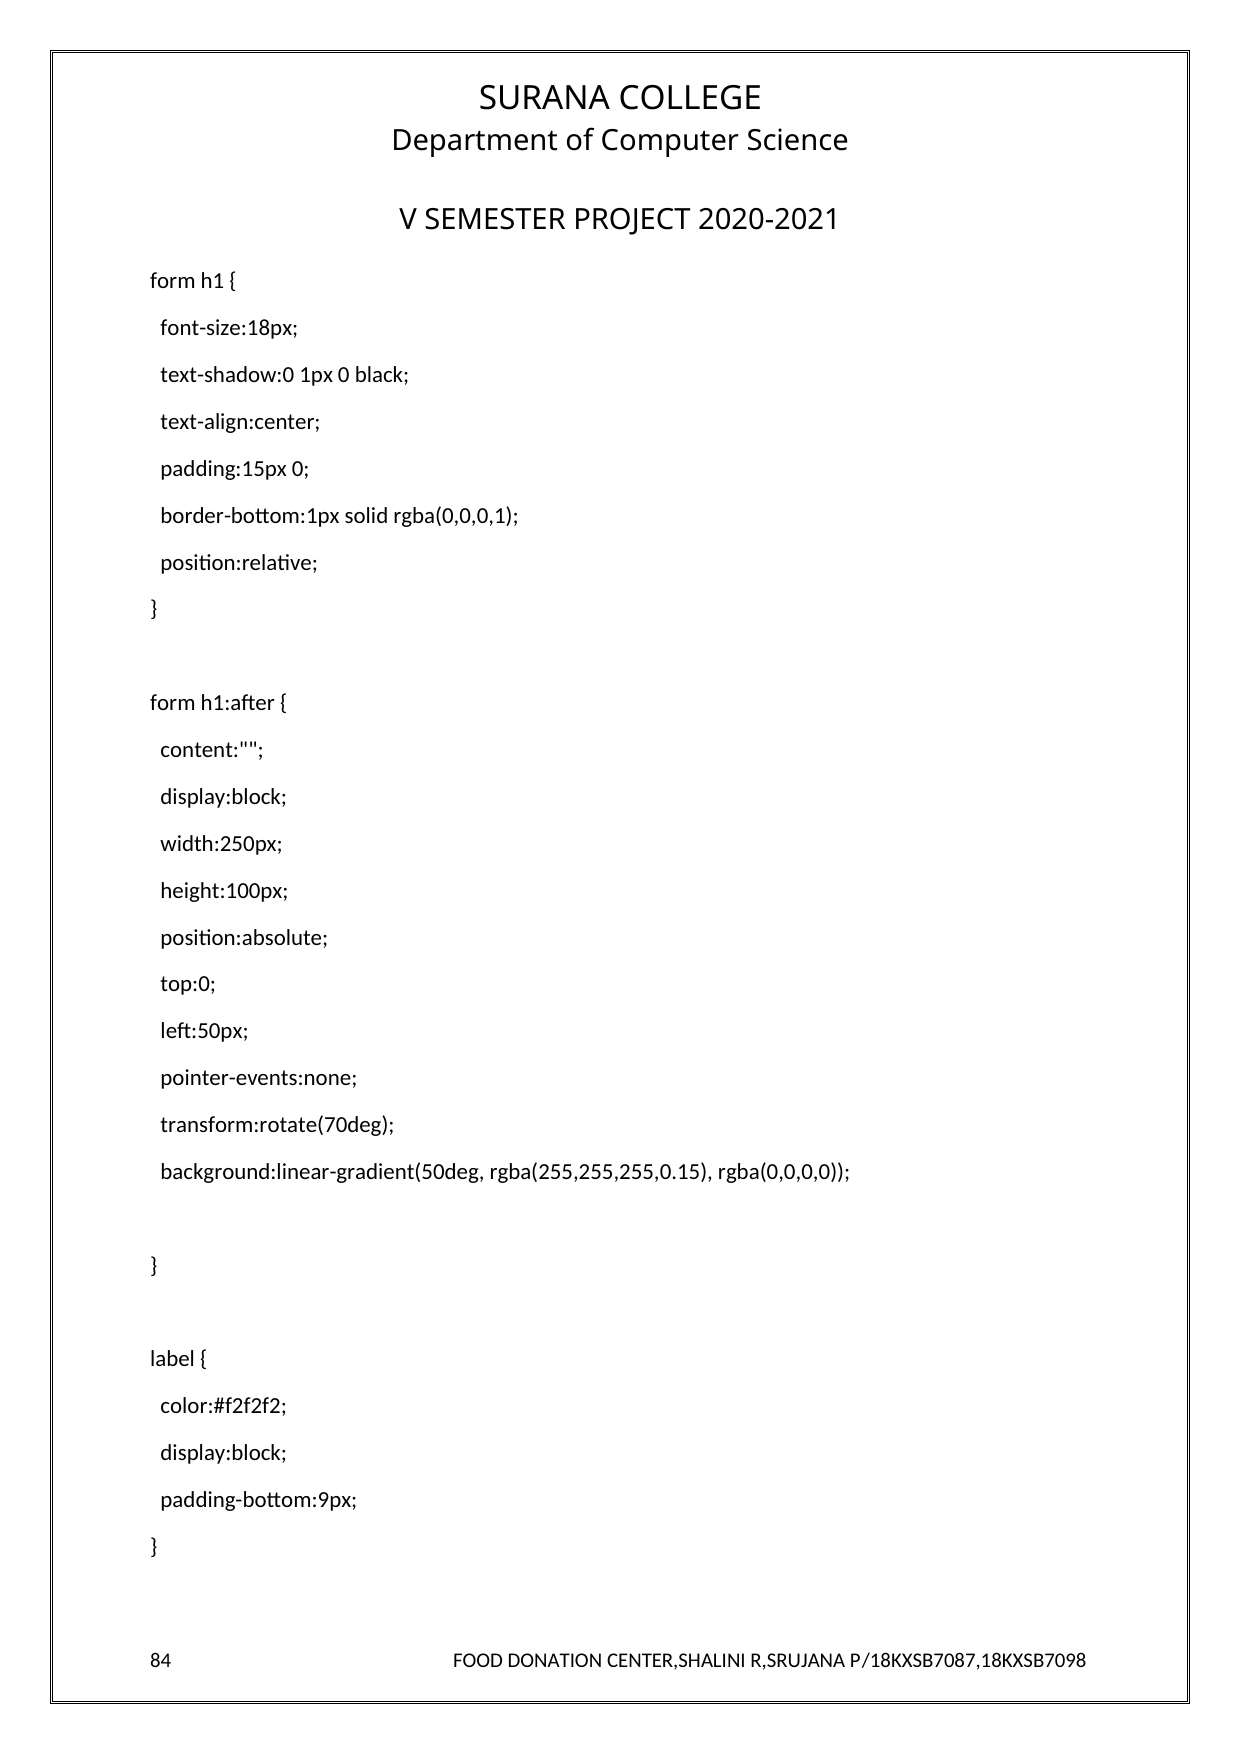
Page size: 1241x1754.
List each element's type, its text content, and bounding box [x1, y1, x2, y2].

text height:100px; [150, 876, 1090, 904]
text top:0; [150, 969, 1090, 997]
text } [150, 594, 1090, 622]
text width:250px; [150, 829, 1090, 857]
text border-bottom:1px solid rgba(0,0,0,1); [150, 501, 1090, 529]
text label { [150, 1344, 1090, 1372]
text background:linear-gradient(50deg, rgba(255,255,255,0.15), rgba(0,0,0,0)); [150, 1157, 1090, 1185]
text left:50px; [150, 1016, 1090, 1044]
text display:block; [150, 782, 1090, 810]
text text-align:center; [150, 407, 1090, 435]
text text-shadow:0 1px 0 black; [150, 360, 1090, 388]
text content:""; [150, 735, 1090, 763]
text } [150, 1251, 1090, 1279]
text font-size:18px; [150, 313, 1090, 341]
text padding:15px 0; [150, 454, 1090, 482]
text padding-bottom:9px; [150, 1485, 1090, 1513]
text } [150, 1532, 1090, 1560]
text position:relative; [150, 548, 1090, 576]
text display:block; [150, 1438, 1090, 1466]
text pointer-events:none; [150, 1063, 1090, 1091]
text form h1:after { [150, 688, 1090, 716]
text form h1 { [150, 266, 1090, 294]
text transform:rotate(70deg); [150, 1110, 1090, 1138]
text position:absolute; [150, 923, 1090, 951]
text color:#f2f2f2; [150, 1391, 1090, 1419]
